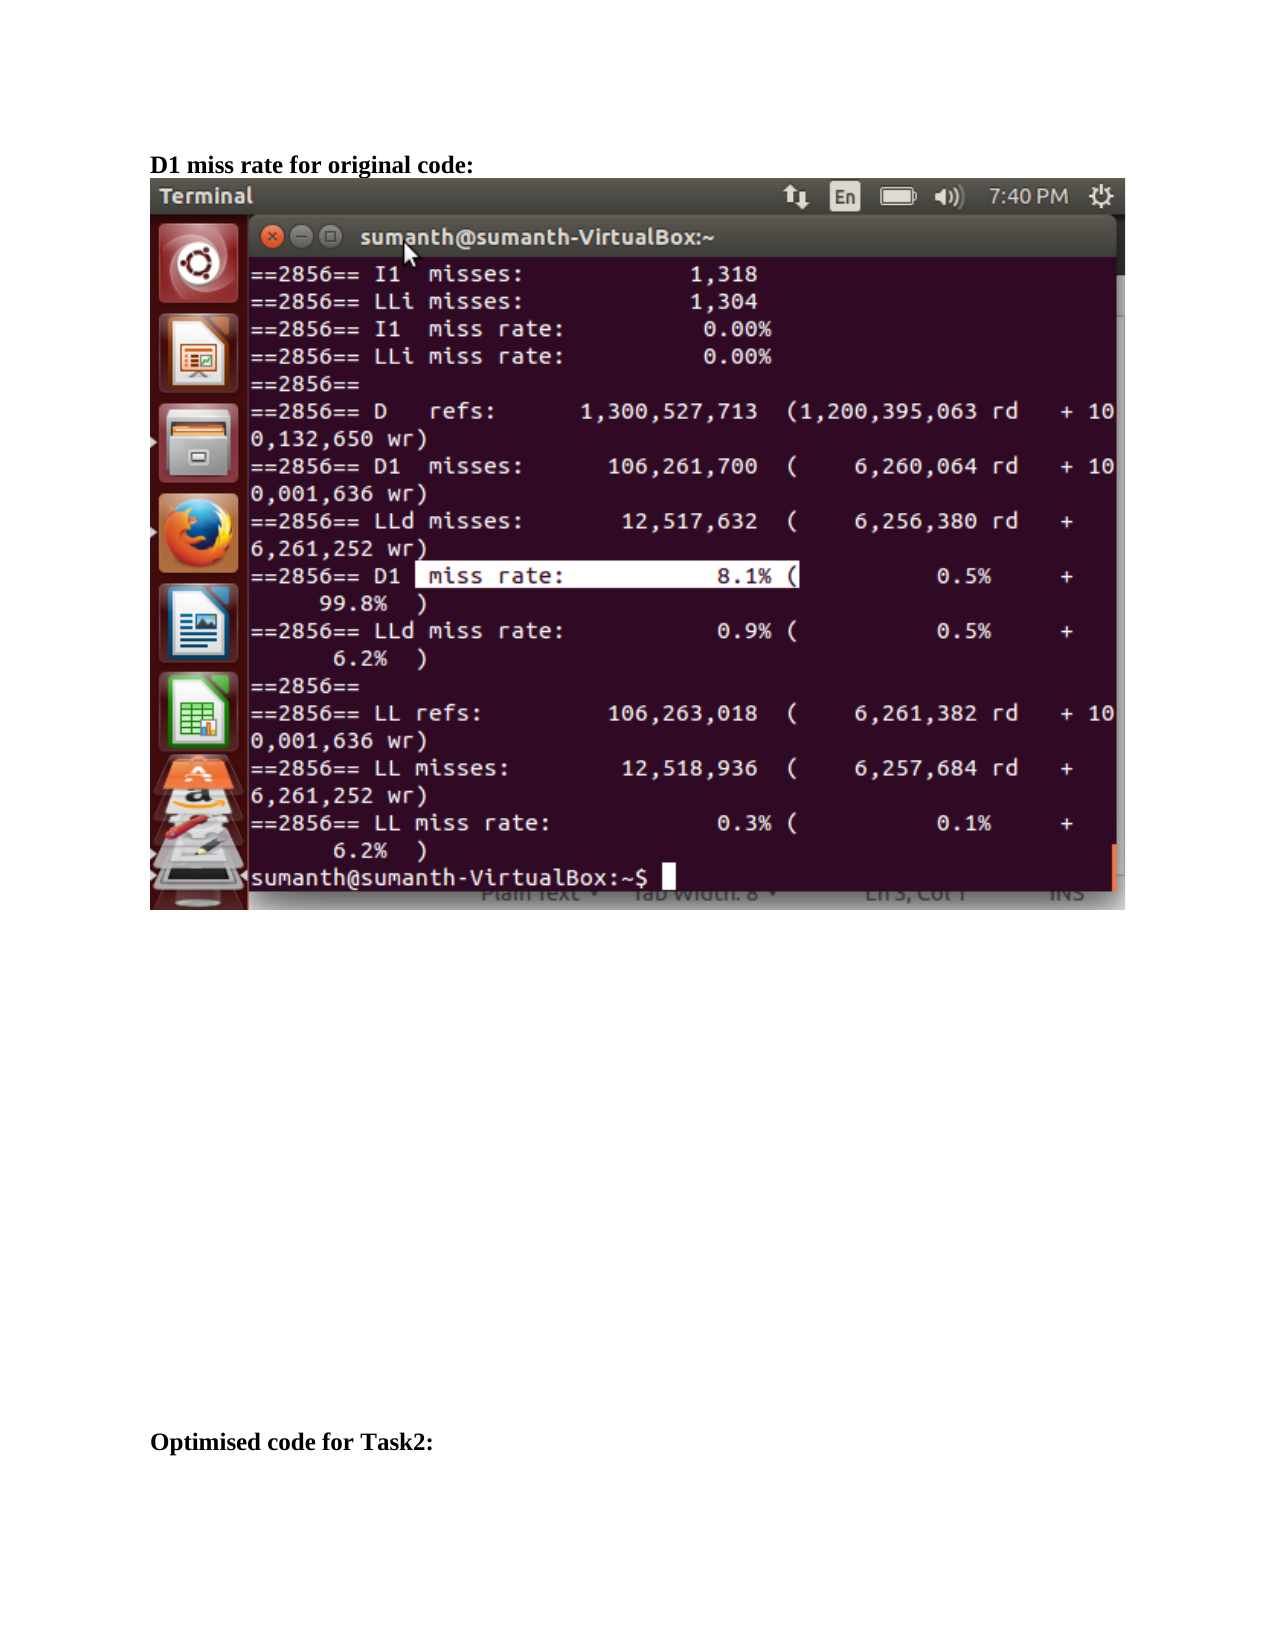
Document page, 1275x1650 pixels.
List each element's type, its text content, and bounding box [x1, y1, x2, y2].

text D1 miss rate for original code: [150, 150, 1125, 178]
picture [150, 178, 1125, 910]
text Optimised code for Task2: [150, 1427, 1125, 1456]
